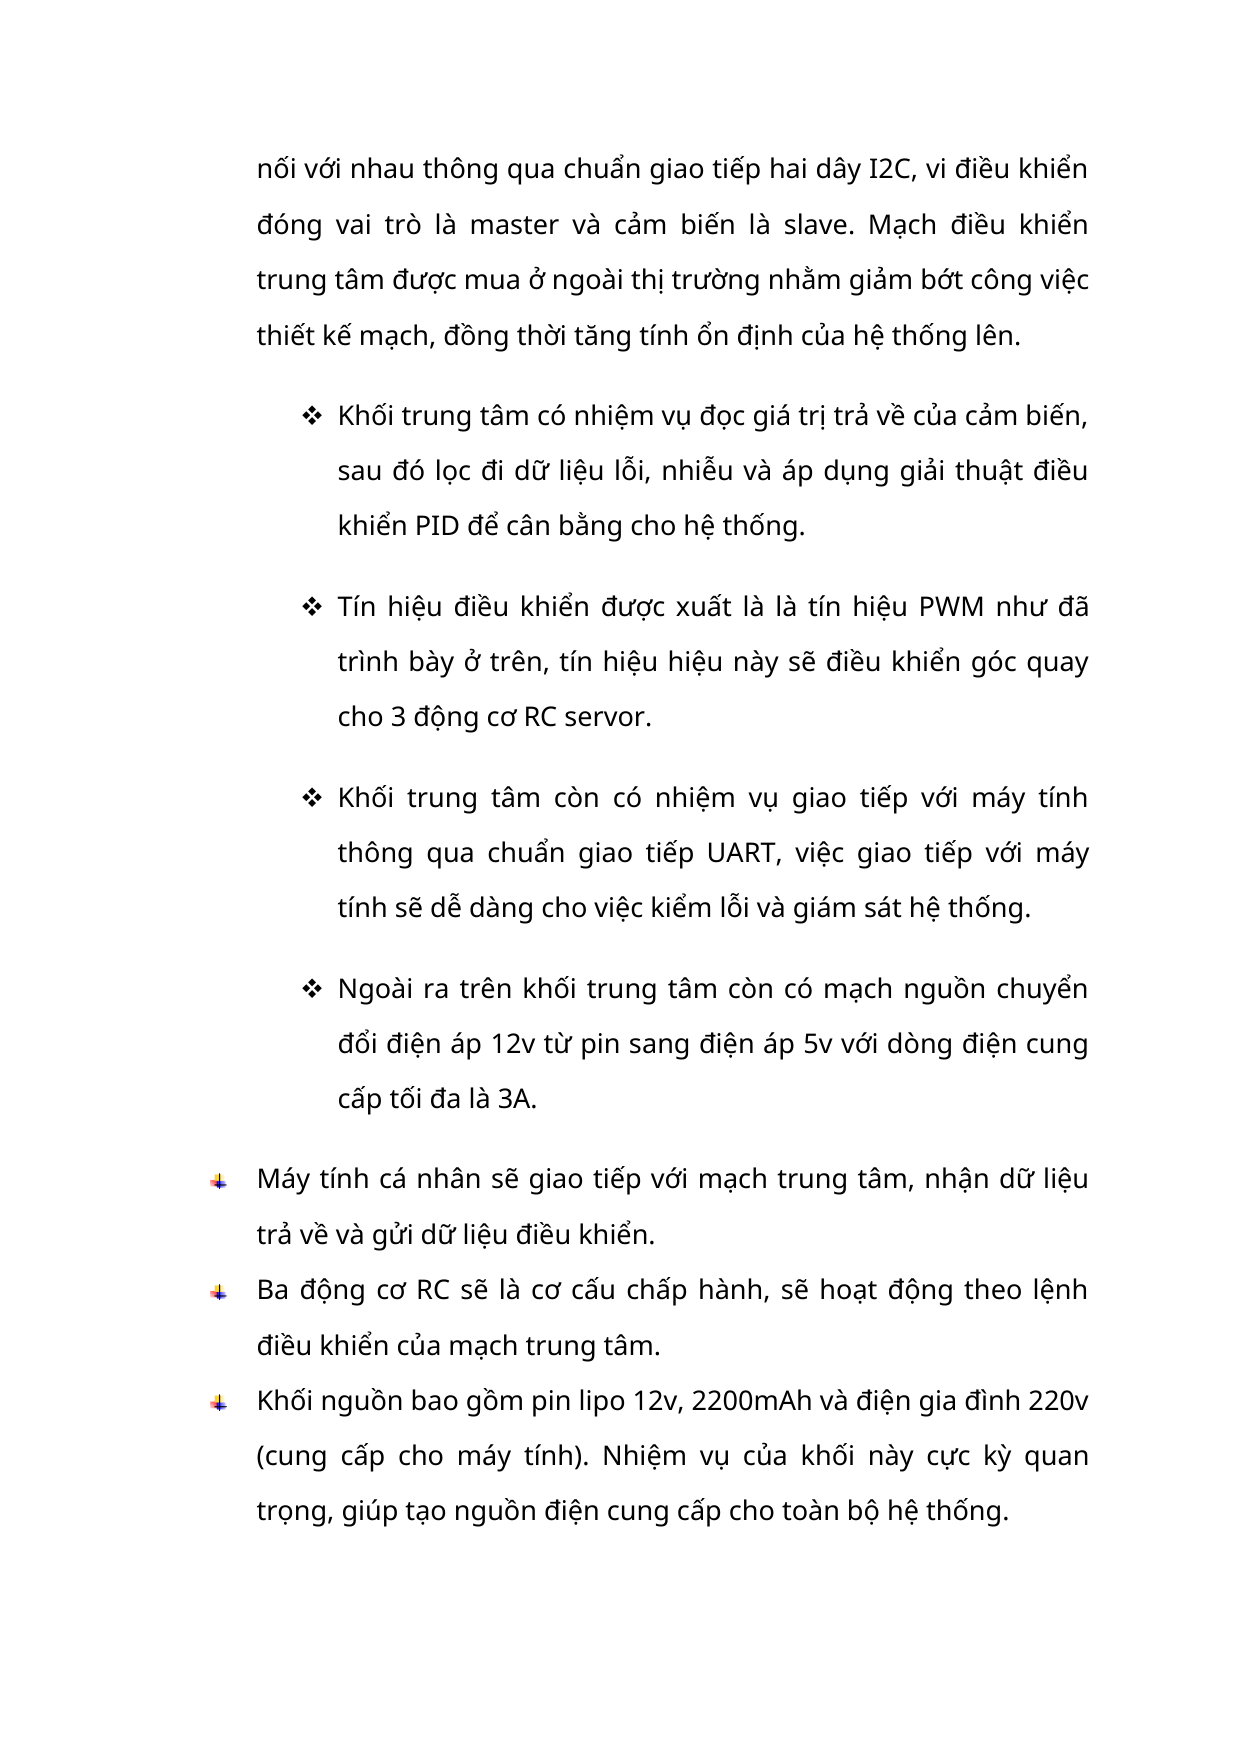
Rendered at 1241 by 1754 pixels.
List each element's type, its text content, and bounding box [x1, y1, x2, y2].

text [209, 150, 1090, 353]
text Ngoài ra trên khối trung tâm còn có mạch nguồn chuyển đổi điện áp 12v từ pin sang điện áp 5v với dòng điện cung cấp tối đa là 3A. [300, 969, 1090, 1117]
picture [210, 1283, 227, 1300]
text Ba động cơ RC sẽ là cơ cấu chấp hành, sẽ hoạt động theo lệnh điều khiển của mạch trung tâm. [209, 1271, 1090, 1363]
text Khối nguồn bao gồm pin lipo 12v, 2200mAh và điện gia đình 220v (cung cấp cho máy tính). Nhiệm vụ của khối này cực kỳ quan trọng, giúp tạo nguồn điện cung cấp cho toàn bộ hệ thống. [209, 1381, 1090, 1529]
text Tín hiệu điều khiển được xuất là là tín hiệu PWM như đã trình bày ở trên, tín hiệu hiệu này sẽ điều khiển góc quay cho 3 động cơ RC servor. [300, 587, 1090, 735]
picture [210, 1172, 227, 1189]
text Khối trung tâm có nhiệm vụ đọc giá trị trả về của cảm biến, sau đó lọc đi dữ liệu lỗi, nhiễu và áp dụng giải thuật điều khiển PID để cân bằng cho hệ thống. [300, 396, 1090, 544]
text Khối trung tâm còn có nhiệm vụ giao tiếp với máy tính thông qua chuẩn giao tiếp UART, việc giao tiếp với máy tính sẽ dễ dàng cho việc kiểm lỗi và giám sát hệ thống. [300, 778, 1090, 926]
text Máy tính cá nhân sẽ giao tiếp với mạch trung tâm, nhận dữ liệu trả về và gửi dữ liệu điều khiển. [209, 1160, 1090, 1252]
picture [210, 1393, 227, 1411]
